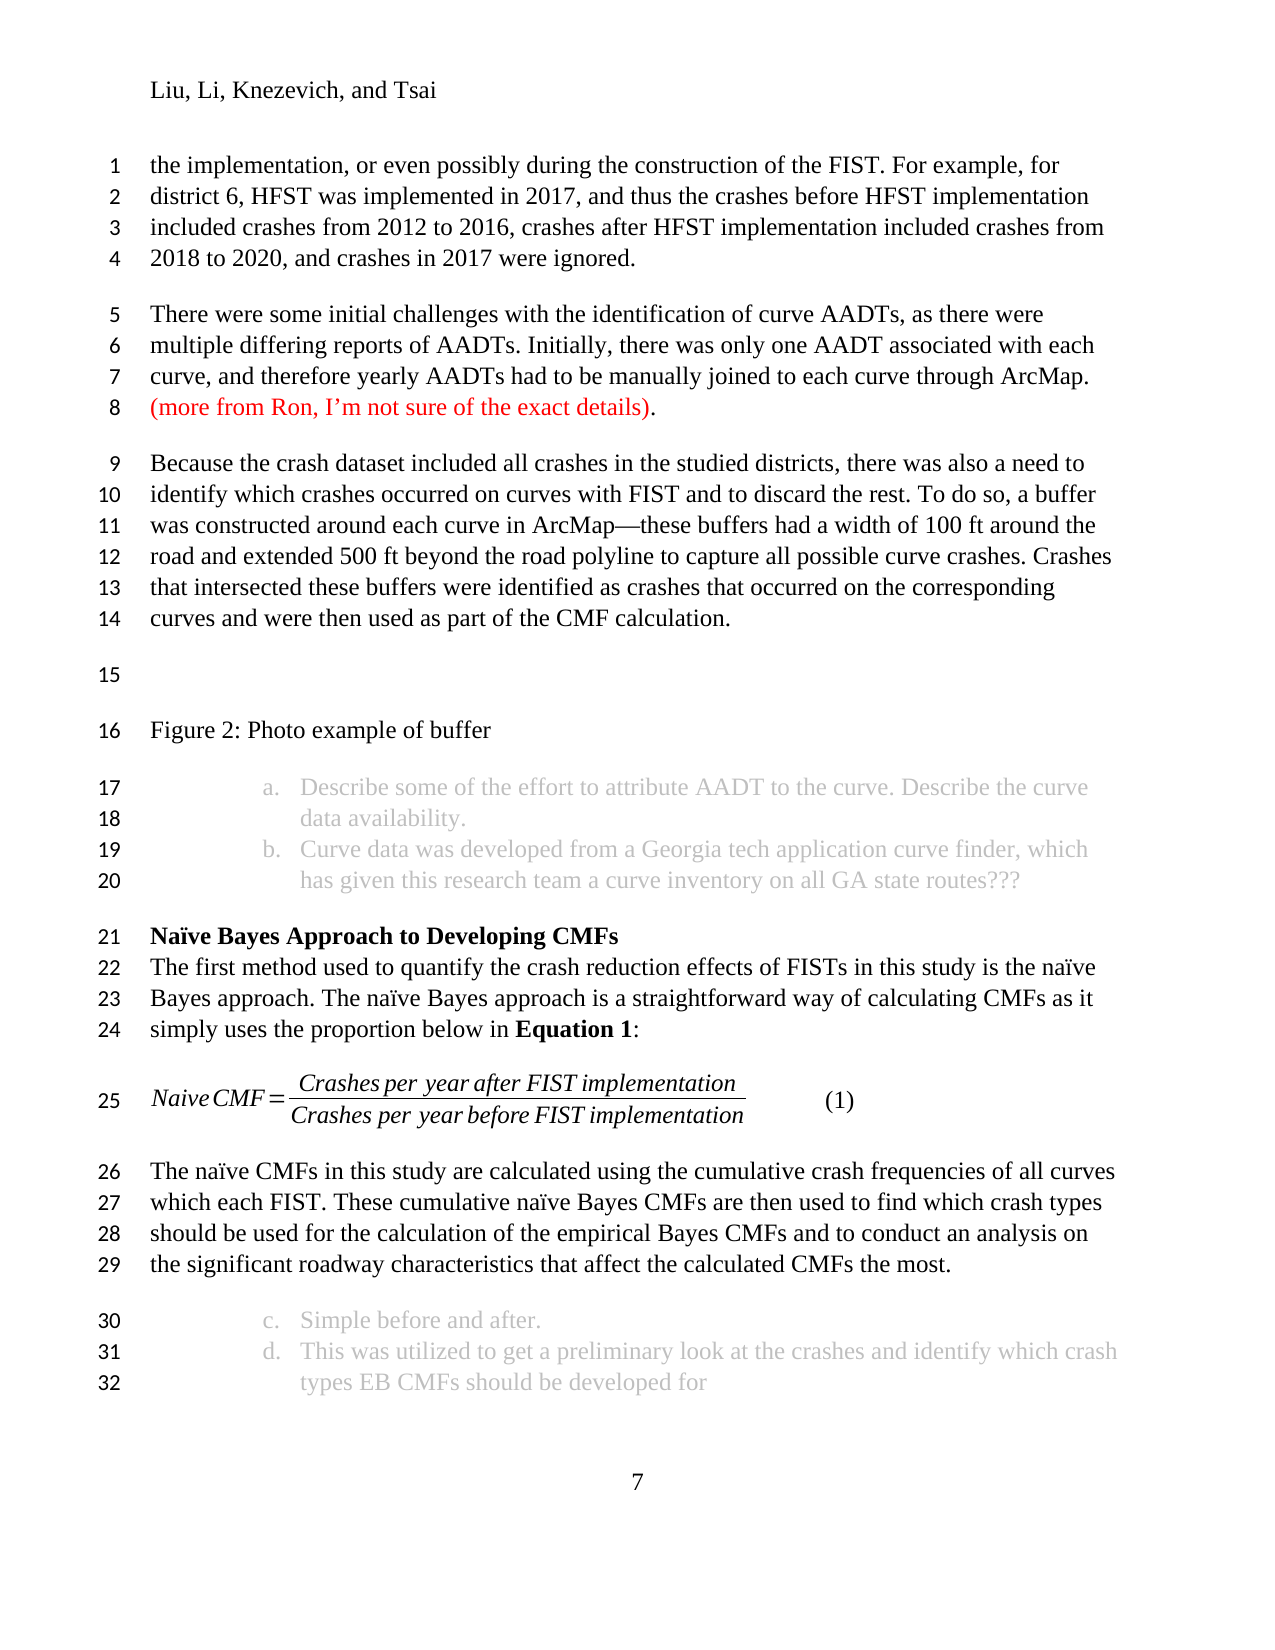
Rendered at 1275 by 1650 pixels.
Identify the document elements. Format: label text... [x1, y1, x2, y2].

text Simple before and after. [262, 1305, 1125, 1334]
text The naïve CMFs in this study are calculated using the cumulative crash frequencies of all curves which each FIST. These cumulative naïve Bayes CMFs are then used to find which crash types should be used for the calculation of the empirical Bayes CMFs and to conduct an analysis on the significant roadway characteristics that affect the calculated CMFs the most. [150, 1156, 1125, 1278]
subtitle Naïve Bayes Approach to Developing CMFs [150, 921, 1125, 949]
text Figure 2: Photo example of buffer [150, 716, 1125, 744]
text The first method used to quantify the crash reduction effects of FISTs in this study is the naïve Bayes approach. The naïve Bayes approach is a straightforward way of calculating CMFs as it simply uses the proportion below in Equation 1: [150, 952, 1125, 1043]
text Curve data was developed from a Georgia tech application curve finder, which has given this research team a curve inventory on all GA state routes??? [262, 834, 1125, 893]
text Because the crash dataset included all crashes in the studied districts, there was also a need to identify which crashes occurred on curves with FIST and to discard the rest. To do so, a buffer was constructed around each curve in ArcMap—these buffers had a width of 100 ft around the road and extended 500 ft beyond the road polyline to capture all possible curve crashes. Crashes that intersected these buffers were identified as crashes that occurred on the corresponding curves and were then used as part of the CMF calculation. [150, 448, 1125, 632]
text There were some initial challenges with the identification of curve AADTs, as there were multiple differing reports of AADTs. Initially, there was only one AADT associated with each curve, and therefore yearly AADTs had to be manually joined to each curve through ArcMap. (more from Ron, I’m not sure of the exact details). [150, 299, 1125, 421]
text Describe some of the effort to attribute AADT to the curve. Describe the curve data availability. [262, 772, 1125, 831]
text This was utilized to get a preliminary look at the crashes and identify which crash types EB CMFs should be developed for [262, 1336, 1125, 1396]
text (1) [150, 1070, 1125, 1129]
